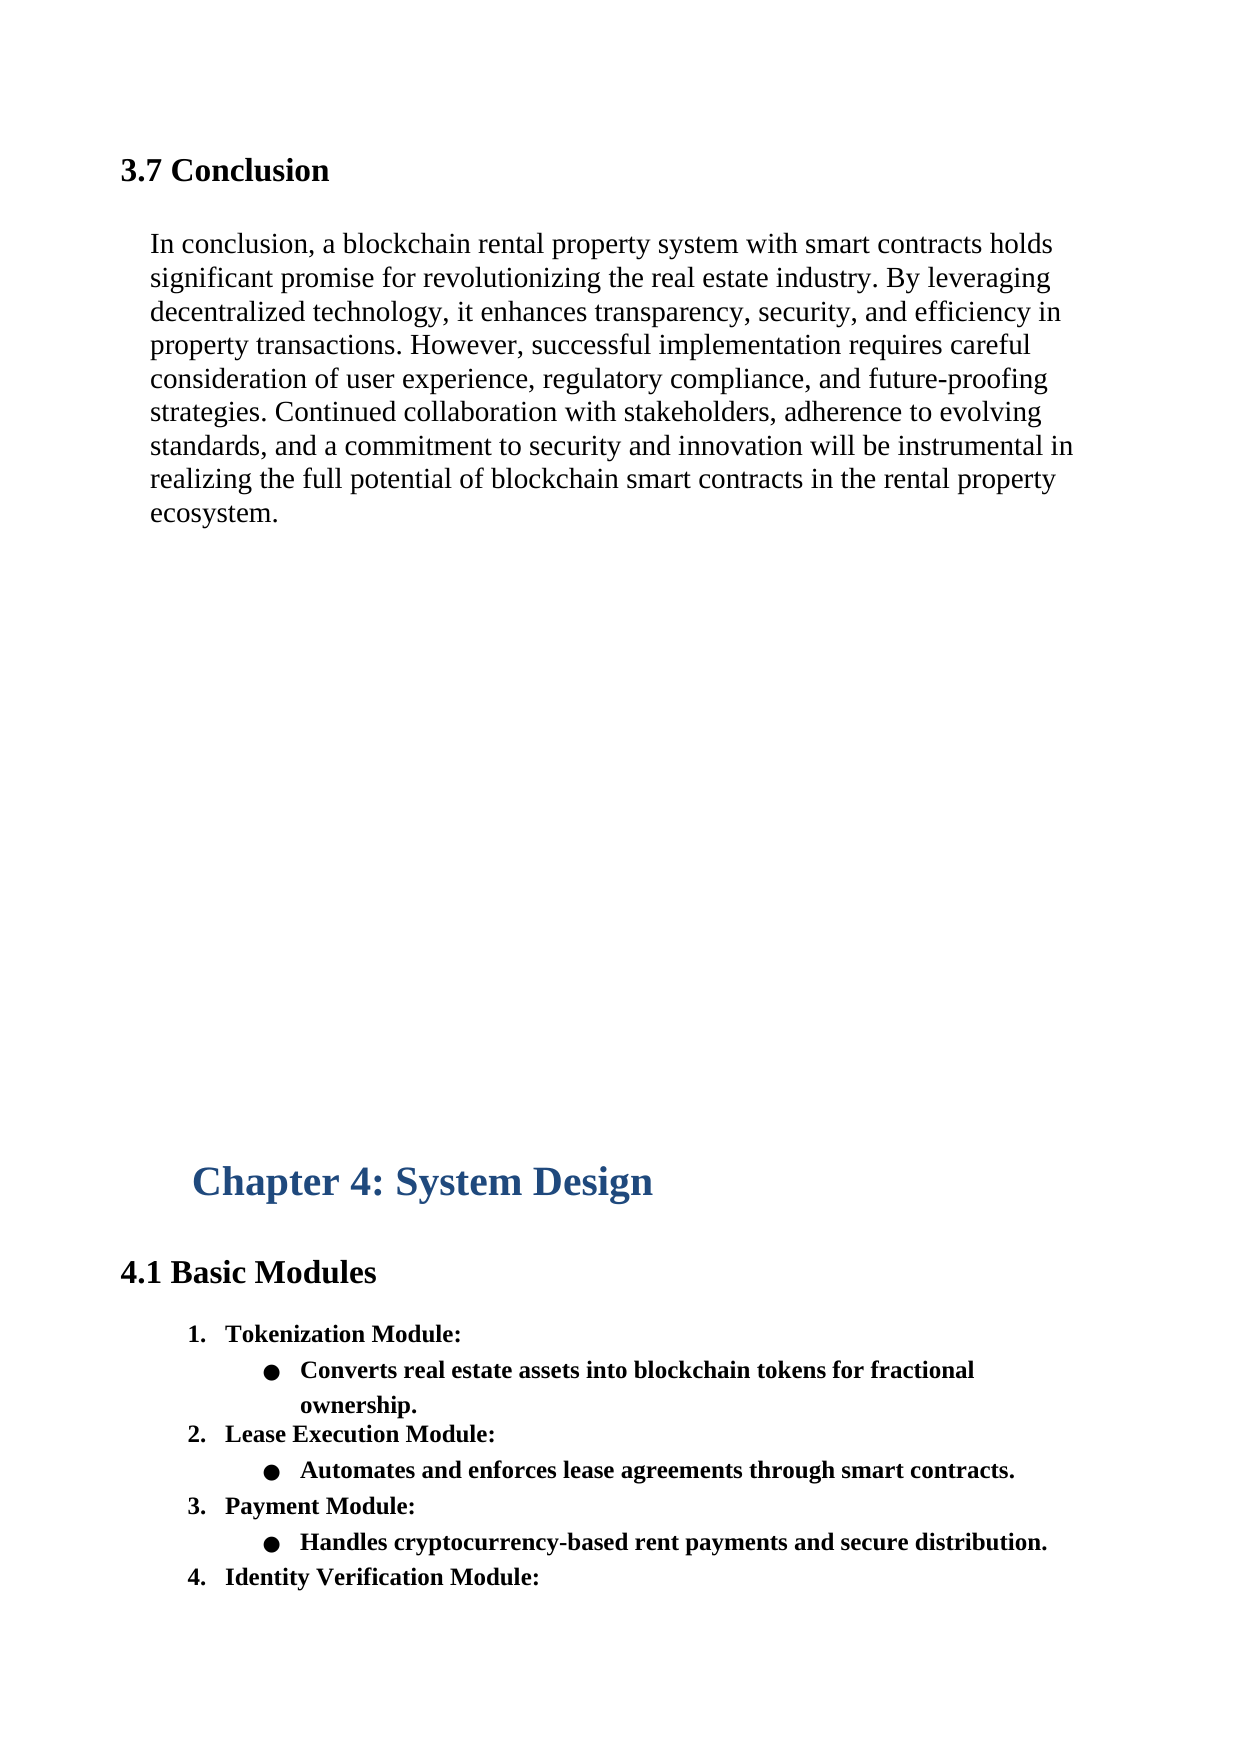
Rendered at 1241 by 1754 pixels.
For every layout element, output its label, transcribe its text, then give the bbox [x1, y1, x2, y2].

text 3.7 Conclusion [120, 150, 1090, 188]
list Converts real estate assets into blockchain tokens for fractional ownership. [262, 1348, 1090, 1419]
text 4.1 Basic Modules [120, 1252, 1090, 1290]
list Tokenization Module: [187, 1319, 1090, 1348]
list Handles cryptocurrency-based rent payments and secure distribution. [262, 1519, 1090, 1562]
text Chapter 4: System Design [150, 1156, 1090, 1204]
list Lease Execution Module: [187, 1419, 1090, 1448]
text In conclusion, a blockchain rental property system with smart contracts holds significant promise for revolutionizing the real estate industry. By leveraging decentralized technology, it enhances transparency, security, and efficiency in property transactions. However, successful implementation requires careful consideration of user experience, regulatory compliance, and future-proofing strategies. Continued collaboration with stakeholders, adherence to evolving standards, and a commitment to security and innovation will be instrumental in realizing the full potential of blockchain smart contracts in the rental property ecosystem. [150, 227, 1090, 528]
list Payment Module: [187, 1491, 1090, 1519]
list Identity Verification Module: [187, 1562, 1090, 1591]
list Automates and enforces lease agreements through smart contracts. [262, 1448, 1090, 1491]
